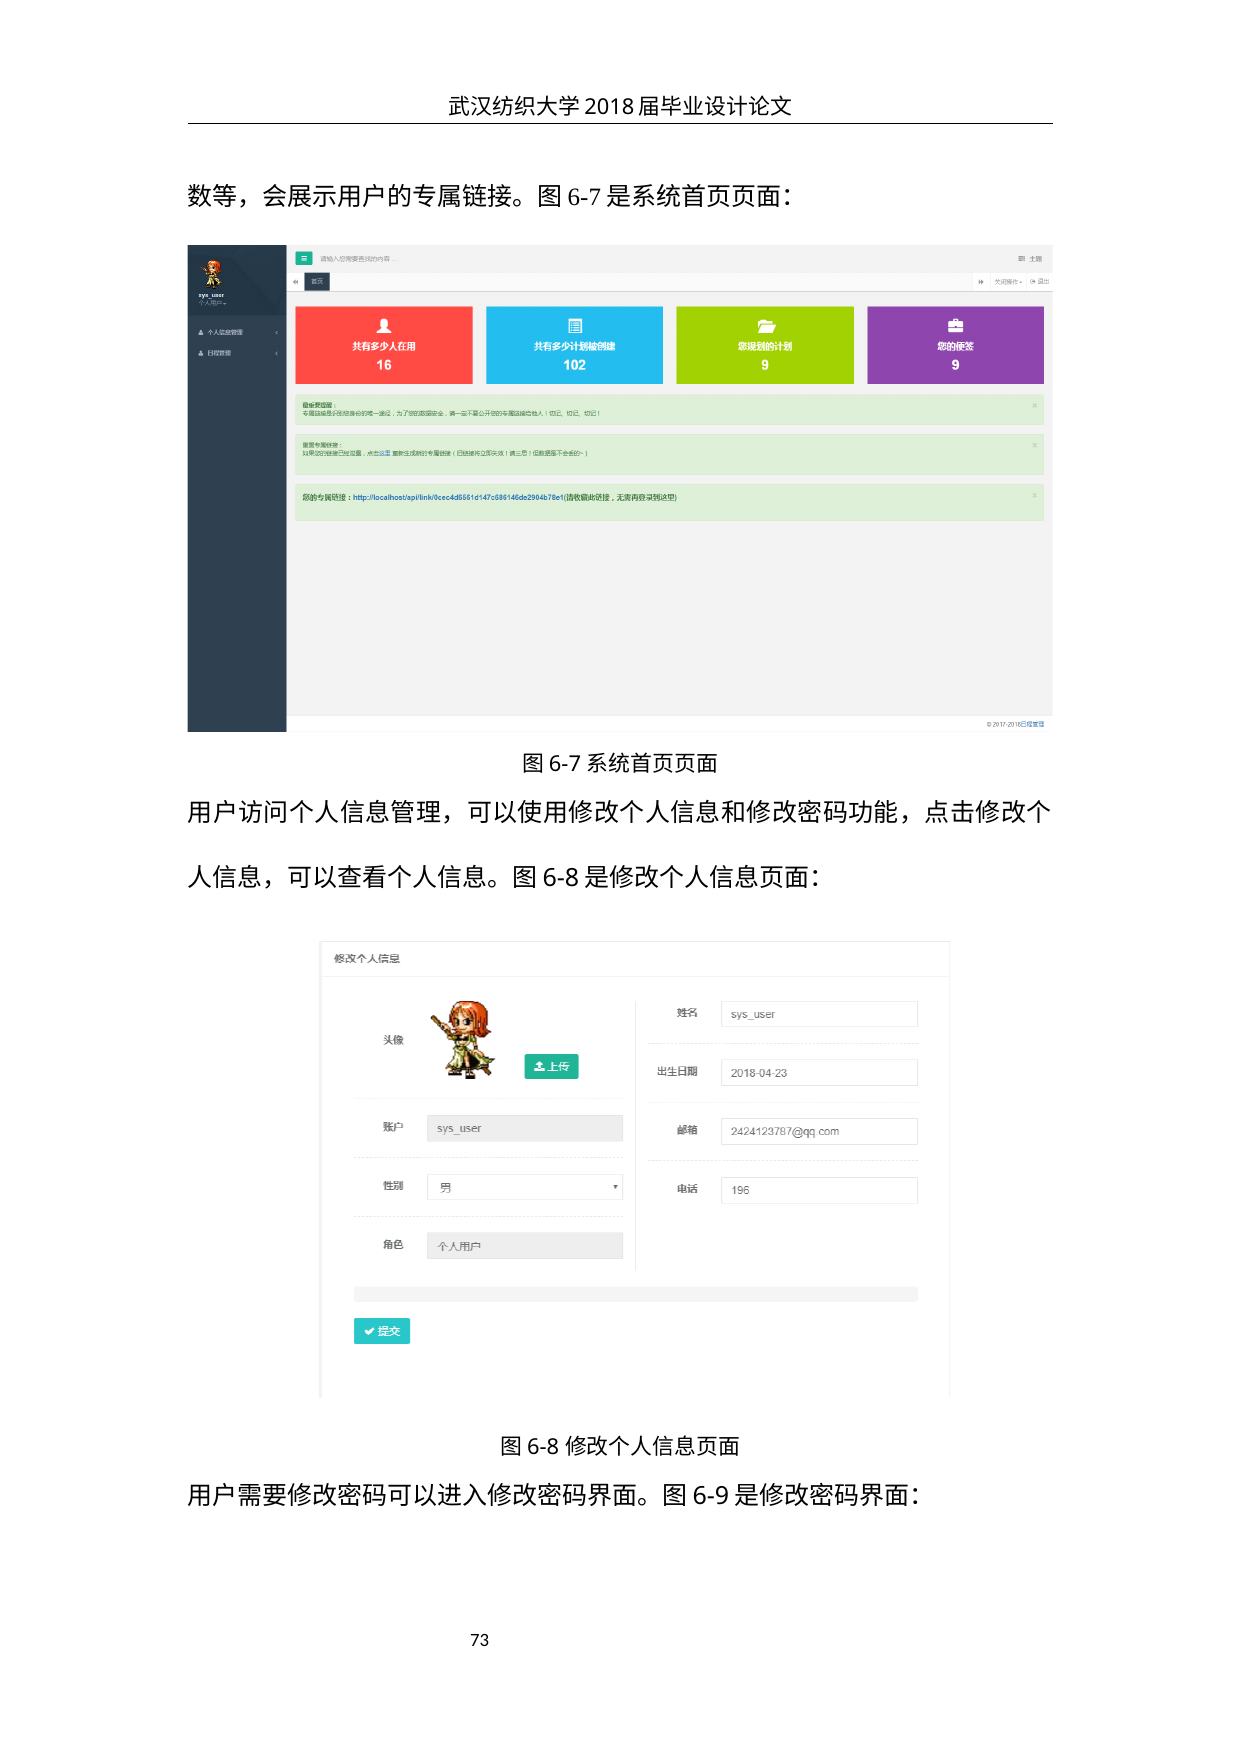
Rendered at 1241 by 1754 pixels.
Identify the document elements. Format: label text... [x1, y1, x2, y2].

picture [187, 245, 1053, 732]
text 图6-8 修改个人信息页面 [187, 1428, 1053, 1461]
text 用户访问个人信息管理，可以使用修改个人信息和修改密码功能，点击修改个人信息，可以查看个人信息。图6-8是修改个人信息页面： [187, 778, 1053, 908]
picture [318, 941, 951, 1398]
text 用户需要修改密码可以进入修改密码界面。图6-9是修改密码界面： [187, 1461, 1053, 1526]
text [187, 162, 1053, 227]
text 图6-7 系统首页页面 [187, 746, 1053, 778]
